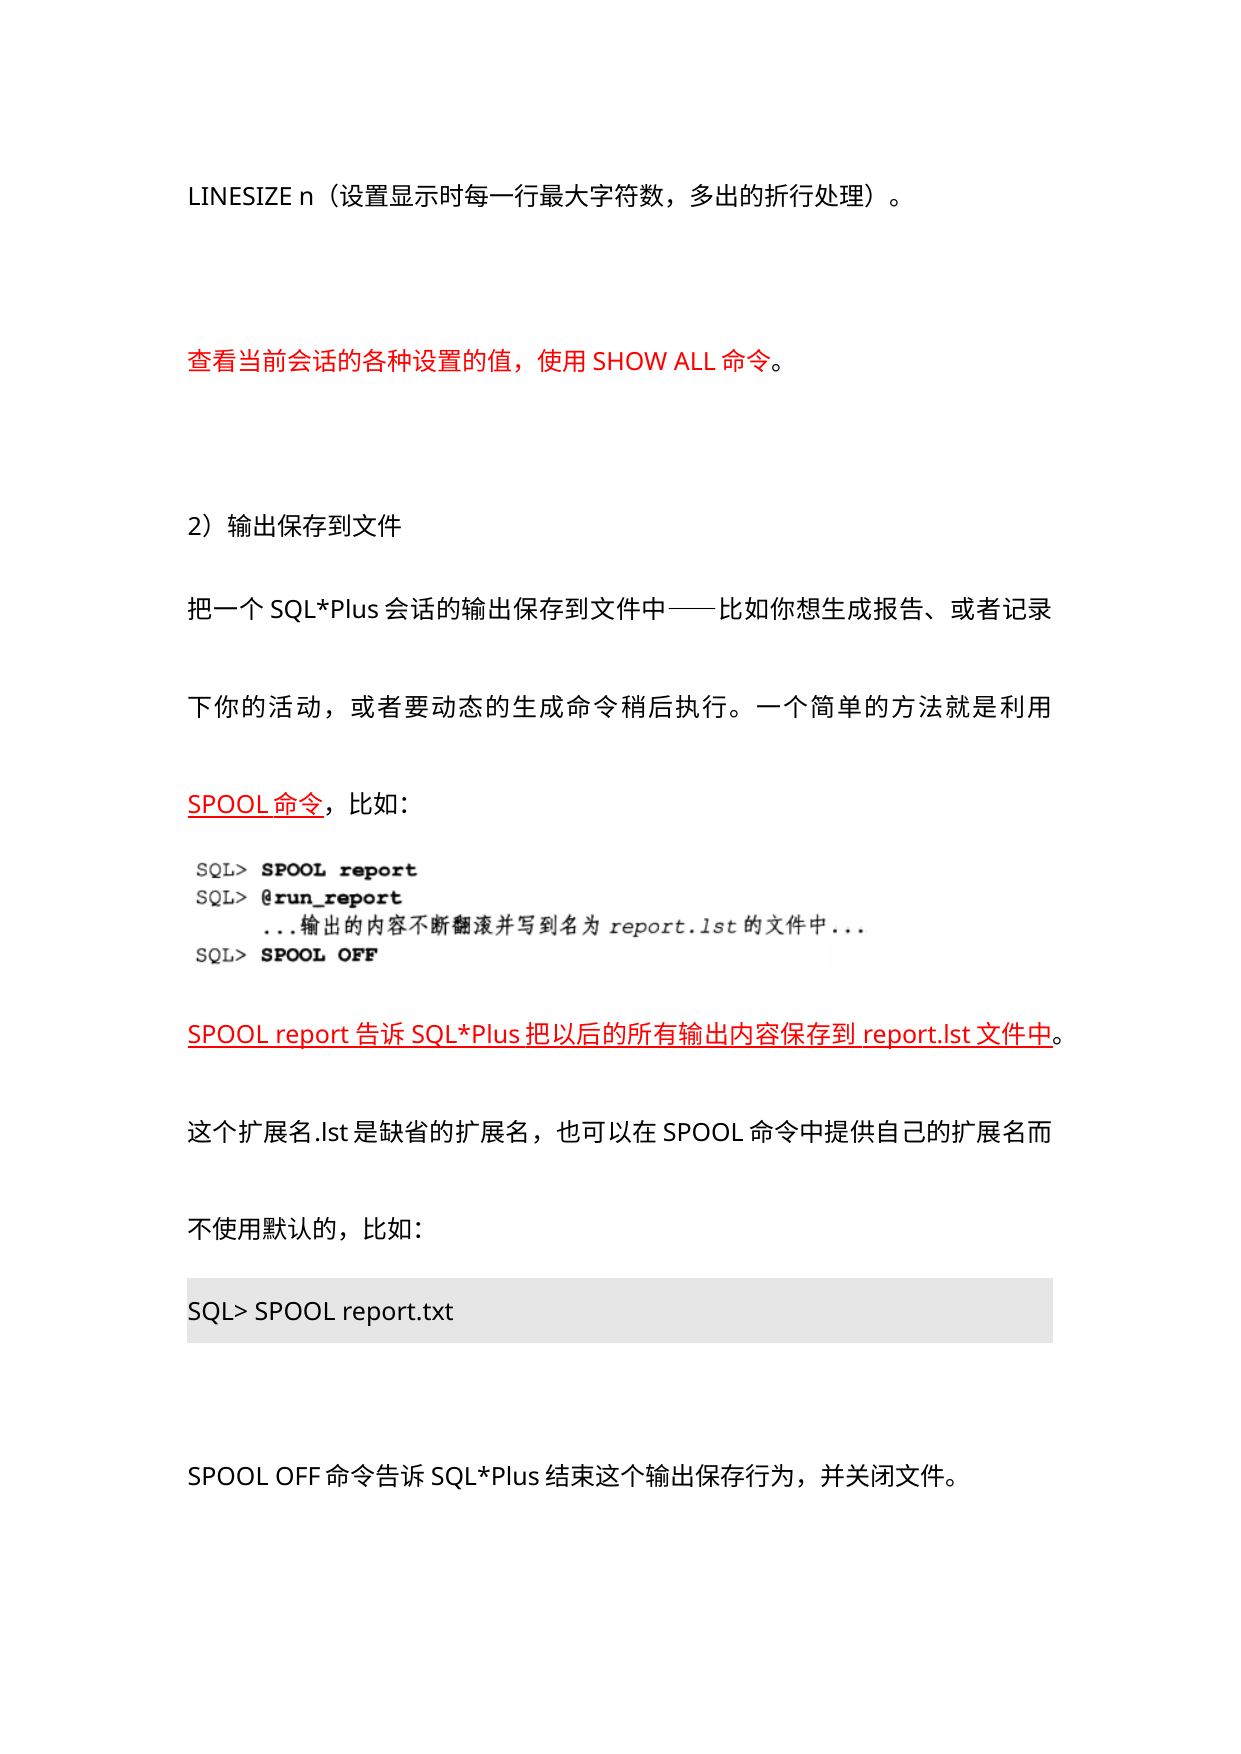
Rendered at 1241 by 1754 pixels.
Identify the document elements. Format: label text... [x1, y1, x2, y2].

text SPOOL report告诉SQL*Plus把以后的所有输出内容保存到report.lst文件中。这个扩展名.lst是缺省的扩展名，也可以在SPOOL命令中提供自己的扩展名而不使用默认的，比如： [187, 1047, 1053, 1260]
text SPOOL report告诉SQL*Plus把以后的所有输出内容保存到report.lst文件中。这个扩展名.lst是缺省的扩展名，也可以在SPOOL命令中提供自己的扩展名而不使用默认的，比如： [187, 1000, 1053, 1046]
text SQL> SPOOL report.txt [187, 1278, 1053, 1343]
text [187, 162, 1053, 227]
picture [187, 853, 872, 971]
text 2）输出保存到文件 [187, 492, 1053, 557]
text SPOOL OFF命令告诉SQL*Plus结束这个输出保存行为，并关闭文件。 [187, 1442, 1053, 1507]
text 查看当前会话的各种设置的值，使用SHOW ALL命令。 [187, 327, 1053, 392]
text 把一个SQL*Plus会话的输出保存到文件中——比如你想生成报告、或者记录下你的活动，或者要动态的生成命令稍后执行。一个简单的方法就是利用SPOOL命令，比如： [187, 575, 1053, 835]
